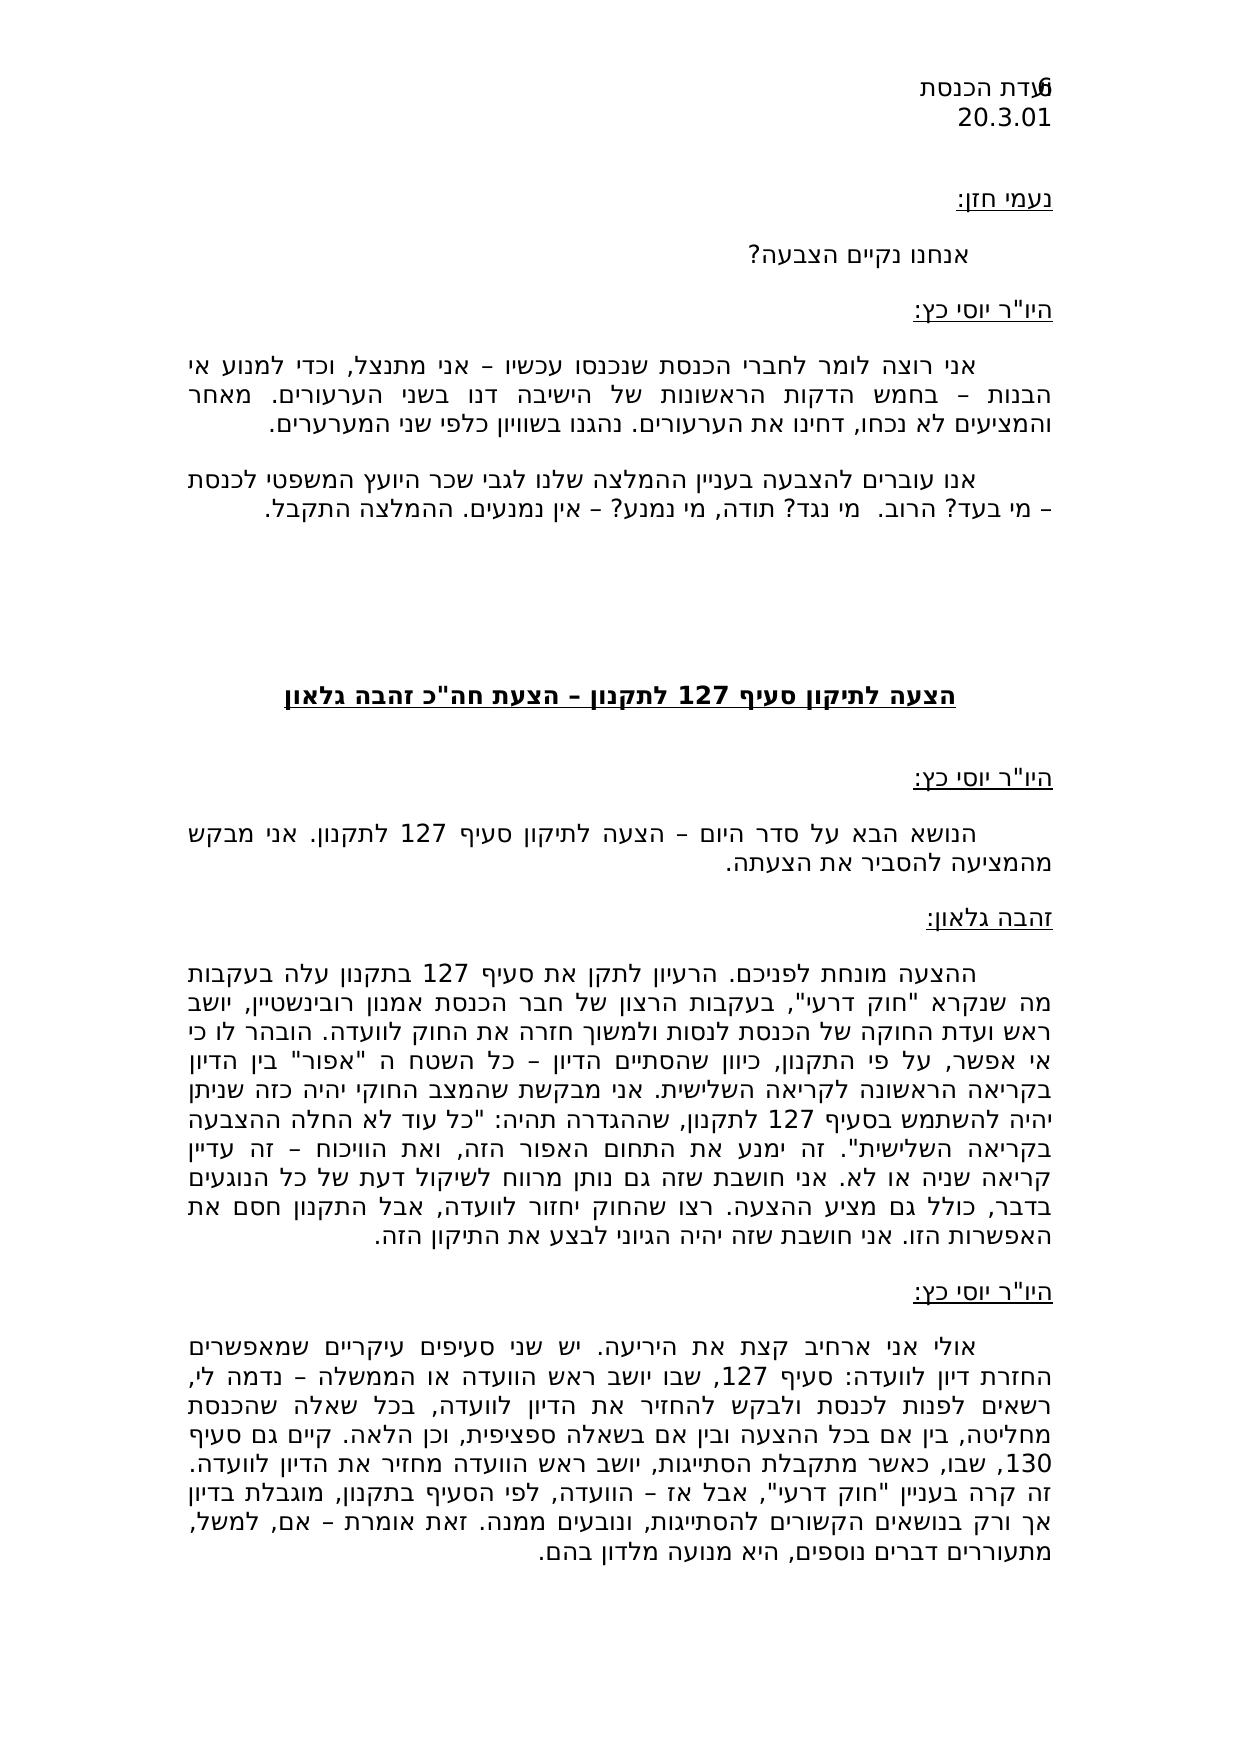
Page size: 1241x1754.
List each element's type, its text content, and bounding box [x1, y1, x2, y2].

text זהבה גלאון: [187, 903, 1053, 933]
text אני רוצה לומר לחברי הכנסת שנכנסו עכשיו – אני מתנצל, וכדי למנוע אי הבנות – בחמש הדקות הראשונות של הישיבה דנו בשני הערעורים. מאחר והמציעים לא נכחו, דחינו את הערעורים. נהגנו בשוויון כלפי שני המערערים. [187, 351, 1053, 439]
text היו"ר יוסי כץ: [187, 763, 1053, 792]
text הצעה לתיקון סעיף 127 לתקנון – הצעת חה"כ זהבה גלאון [187, 681, 1053, 711]
text ההצעה מונחת לפניכם. הרעיון לתקן את סעיף 127 בתקנון עלה בעקבות מה שנקרא "חוק דרעי", בעקבות הרצון של חבר הכנסת אמנון רובינשטיין, יושב ראש ועדת החוקה של הכנסת לנסות ולמשוך חזרה את החוק לוועדה. הובהר לו כי אי אפשר, על פי התקנון, כיוון שהסתיים הדיון – כל השטח ה "אפור" בין הדיון בקריאה הראשונה לקריאה השלישית. אני מבקשת שהמצב החוקי יהיה כזה שניתן יהיה להשתמש בסעיף 127 לתקנון, שההגדרה תהיה: "כל עוד לא החלה ההצבעה בקריאה השלישית". זה ימנע את התחום האפור הזה, ואת הוויכוח – זה עדיין קריאה שניה או לא. אני חושבת שזה גם נותן מרווח לשיקול דעת של כל הנוגעים בדבר, כולל גם מציע ההצעה. רצו שהחוק יחזור לוועדה, אבל התקנון חסם את האפשרות הזו. אני חושבת שזה יהיה הגיוני לבצע את התיקון הזה. [187, 959, 1053, 1251]
text היו"ר יוסי כץ: [187, 1277, 1053, 1306]
text אנחנו נקיים הצבעה? [187, 240, 1053, 269]
text הנושא הבא על סדר היום – הצעה לתיקון סעיף 127 לתקנון. אני מבקש מהמציעה להסביר את הצעתה. [187, 819, 1053, 877]
text אולי אני ארחיב קצת את היריעה. יש שני סעיפים עיקריים שמאפשרים החזרת דיון לוועדה: סעיף 127, שבו יושב ראש הוועדה או הממשלה – נדמה לי, רשאים לפנות לכנסת ולבקש להחזיר את הדיון לוועדה, בכל שאלה שהכנסת מחליטה, בין אם בכל ההצעה ובין אם בשאלה ספציפית, וכן הלאה. קיים גם סעיף 130, שבו, כאשר מתקבלת הסתייגות, יושב ראש הוועדה מחזיר את הדיון לוועדה. זה קרה בעניין "חוק דרעי", אבל אז – הוועדה, לפי הסעיף בתקנון, מוגבלת בדיון אך ורק בנושאים הקשורים להסתייגות, ונובעים ממנה. זאת אומרת – אם, למשל, מתעוררים דברים נוספים, היא מנועה מלדון בהם. [187, 1333, 1053, 1566]
text אנו עוברים להצבעה בעניין ההמלצה שלנו לגבי שכר היועץ המשפטי לכנסת – מי בעד? הרוב. מי נגד? תודה, מי נמנע? – אין נמנעים. ההמלצה התקבל. [187, 465, 1053, 523]
text היו"ר יוסי כץ: [187, 296, 1053, 325]
text נעמי חזן: [187, 184, 1053, 214]
